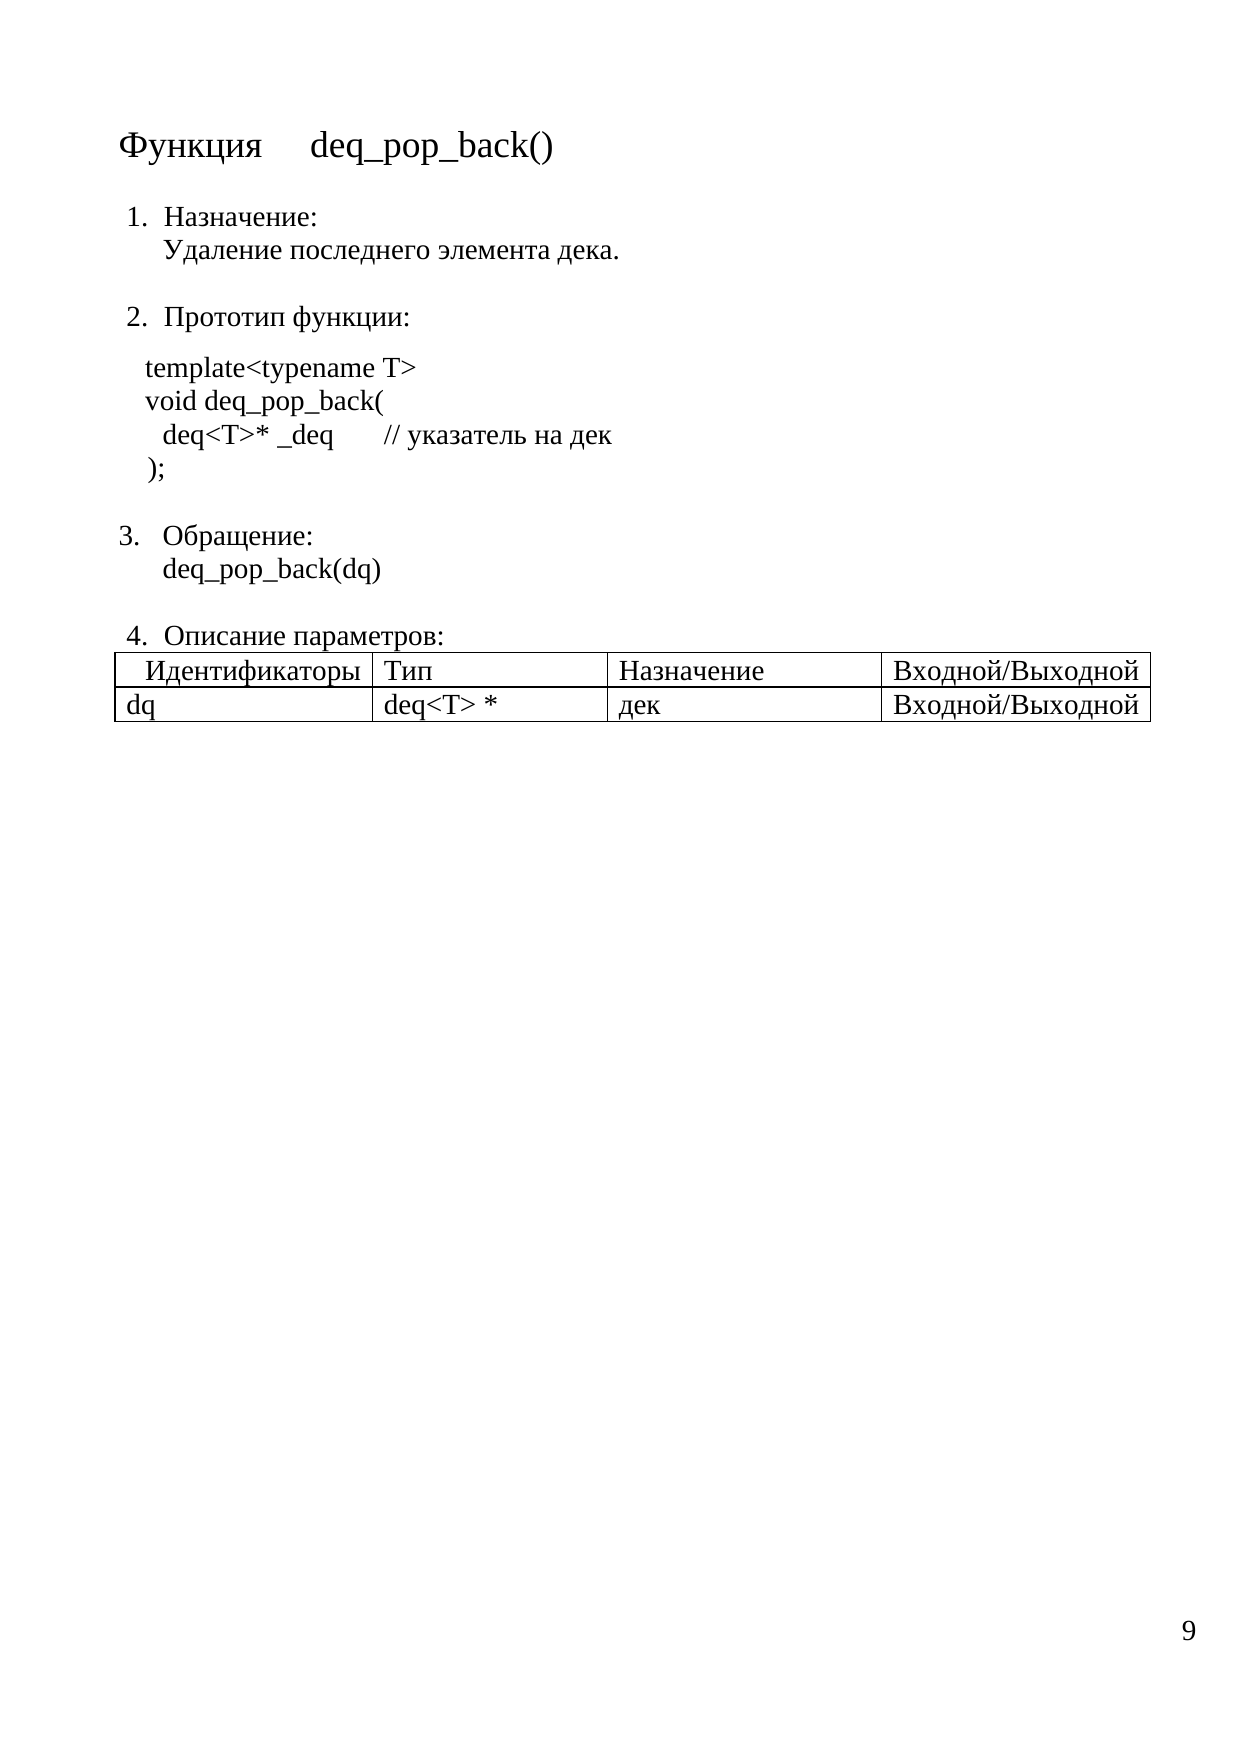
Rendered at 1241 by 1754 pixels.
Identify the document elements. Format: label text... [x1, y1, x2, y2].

text template<typename T> [89, 350, 1196, 383]
subtitle Функция deq_pop_back() [89, 122, 1196, 165]
table_cell deq<T> * [373, 688, 607, 721]
table_cell Входной/Выходной [882, 688, 1150, 721]
list Удаление последнего элемента дека. [89, 232, 1196, 266]
list Назначение: [126, 199, 1196, 232]
list Описание параметров: [126, 618, 1196, 652]
table_cell дек [608, 688, 881, 721]
text deq<T>* _deq // указатель на дек [162, 417, 1196, 451]
table_header Входной/Выходной [882, 653, 1150, 686]
table_header Идентификаторы [116, 653, 372, 686]
list deq_pop_back(dq) [89, 551, 1196, 585]
table_header Тип [373, 653, 607, 686]
list Обращение: [89, 518, 1196, 551]
text ); [89, 451, 1196, 484]
text void deq_pop_back( [89, 383, 1196, 417]
table_header Назначение [608, 653, 881, 686]
list Прототип функции: [126, 299, 1196, 333]
table_cell dq [116, 688, 372, 721]
